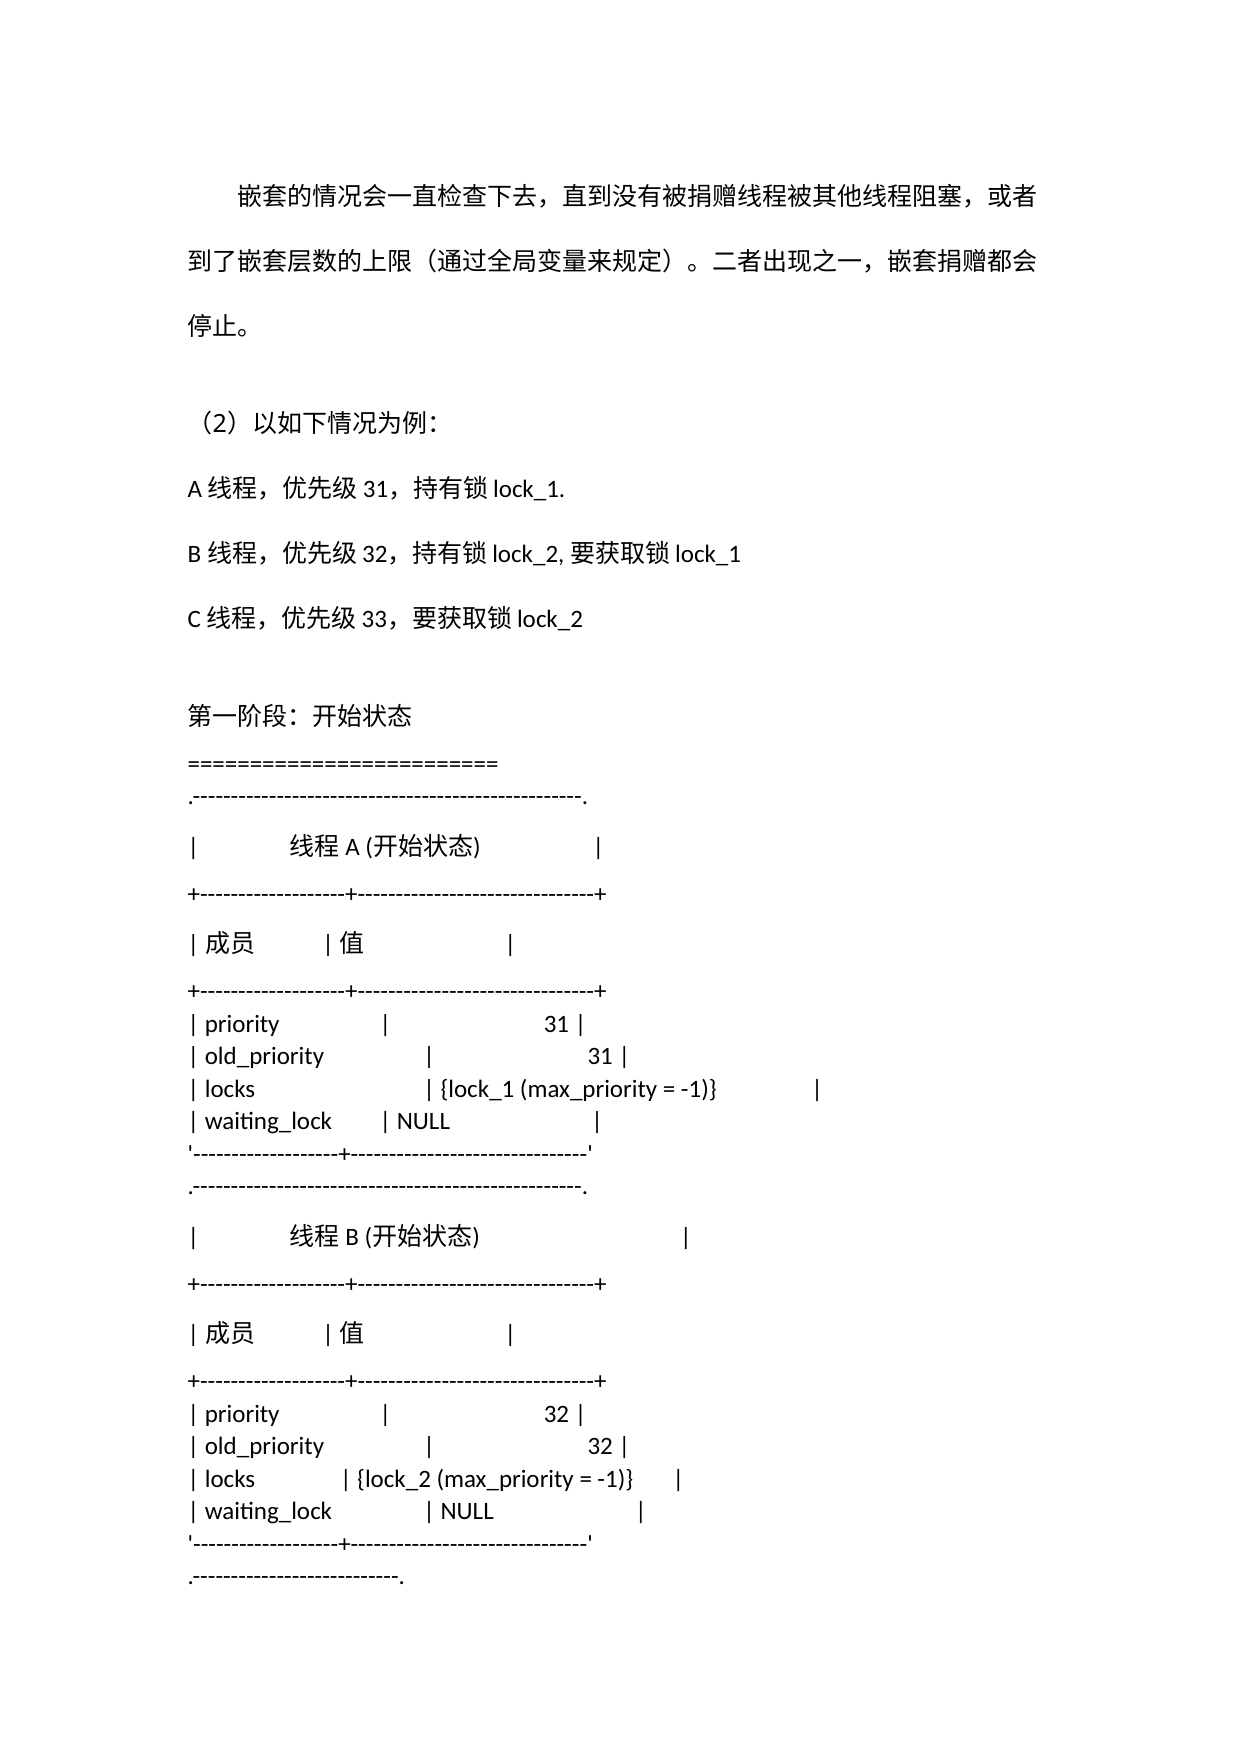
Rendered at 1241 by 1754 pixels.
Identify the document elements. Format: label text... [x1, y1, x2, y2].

text +-------------------+-------------------------------+ [187, 974, 1053, 1007]
text | 成员 | 值 | [187, 909, 1053, 974]
text | priority | 32 | [187, 1397, 1053, 1429]
text | locks | {lock_2 (max_priority = -1)} | [187, 1462, 1053, 1494]
text +-------------------+-------------------------------+ [187, 1364, 1053, 1397]
text 嵌套的情况会一直检查下去，直到没有被捐赠线程被其他线程阻塞，或者到了嵌套层数的上限（通过全局变量来规定）。二者出现之一，嵌套捐赠都会停止。 [187, 162, 1053, 357]
text +-------------------+-------------------------------+ [187, 877, 1053, 909]
text +-------------------+-------------------------------+ [187, 1267, 1053, 1299]
text B 线程，优先级32，持有锁lock_2, 要获取锁lock_1 [187, 519, 1053, 584]
text .---------------------------. [187, 1559, 1053, 1592]
text | waiting_lock | NULL | [187, 1104, 1053, 1137]
text '-------------------+-------------------------------' [187, 1527, 1053, 1559]
text （2）以如下情况为例： [187, 389, 1053, 454]
text C 线程，优先级33，要获取锁lock_2 [187, 584, 1053, 649]
text | locks | {lock_1 (max_priority = -1)} | [187, 1072, 1053, 1104]
text | 线程 A (开始状态) | [187, 812, 1053, 877]
text | 成员 | 值 | [187, 1299, 1053, 1364]
text | old_priority | 31 | [187, 1039, 1053, 1072]
text 第一阶段：开始状态 [187, 682, 1053, 747]
text | priority | 31 | [187, 1007, 1053, 1039]
text .---------------------------------------------------. [187, 1169, 1053, 1202]
text '-------------------+-------------------------------' [187, 1137, 1053, 1169]
text | old_priority | 32 | [187, 1429, 1053, 1462]
text A 线程，优先级31，持有锁lock_1. [187, 454, 1053, 519]
text | waiting_lock | NULL | [187, 1494, 1053, 1527]
text ========================= [187, 747, 1053, 779]
text | 线程 B (开始状态) | [187, 1202, 1053, 1267]
text .---------------------------------------------------. [187, 779, 1053, 812]
